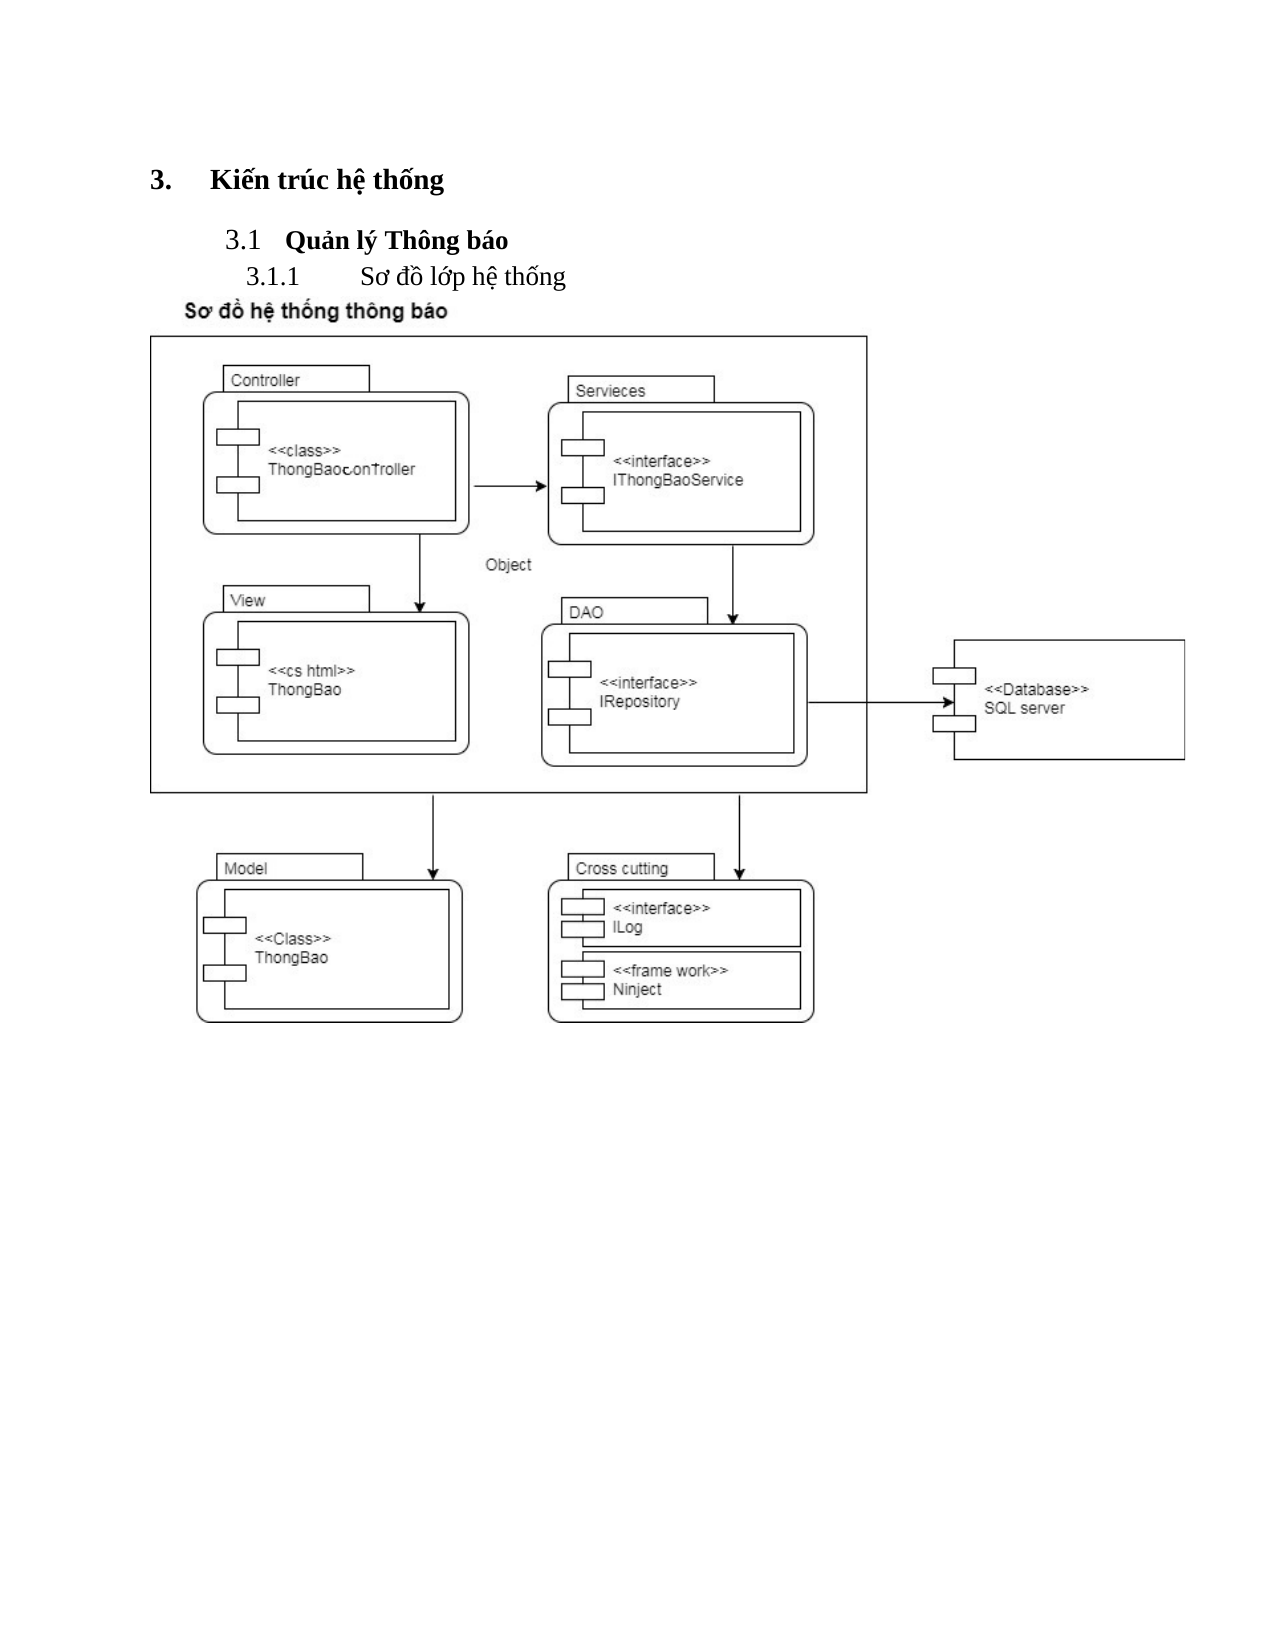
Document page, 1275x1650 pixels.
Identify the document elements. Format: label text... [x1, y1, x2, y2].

list Sơ đồ lớp hệ thống [300, 260, 1125, 292]
title Kiến trúc hệ thống [150, 162, 1125, 196]
text Quản lý Thông báo [225, 222, 1125, 255]
picture [150, 296, 1185, 1023]
